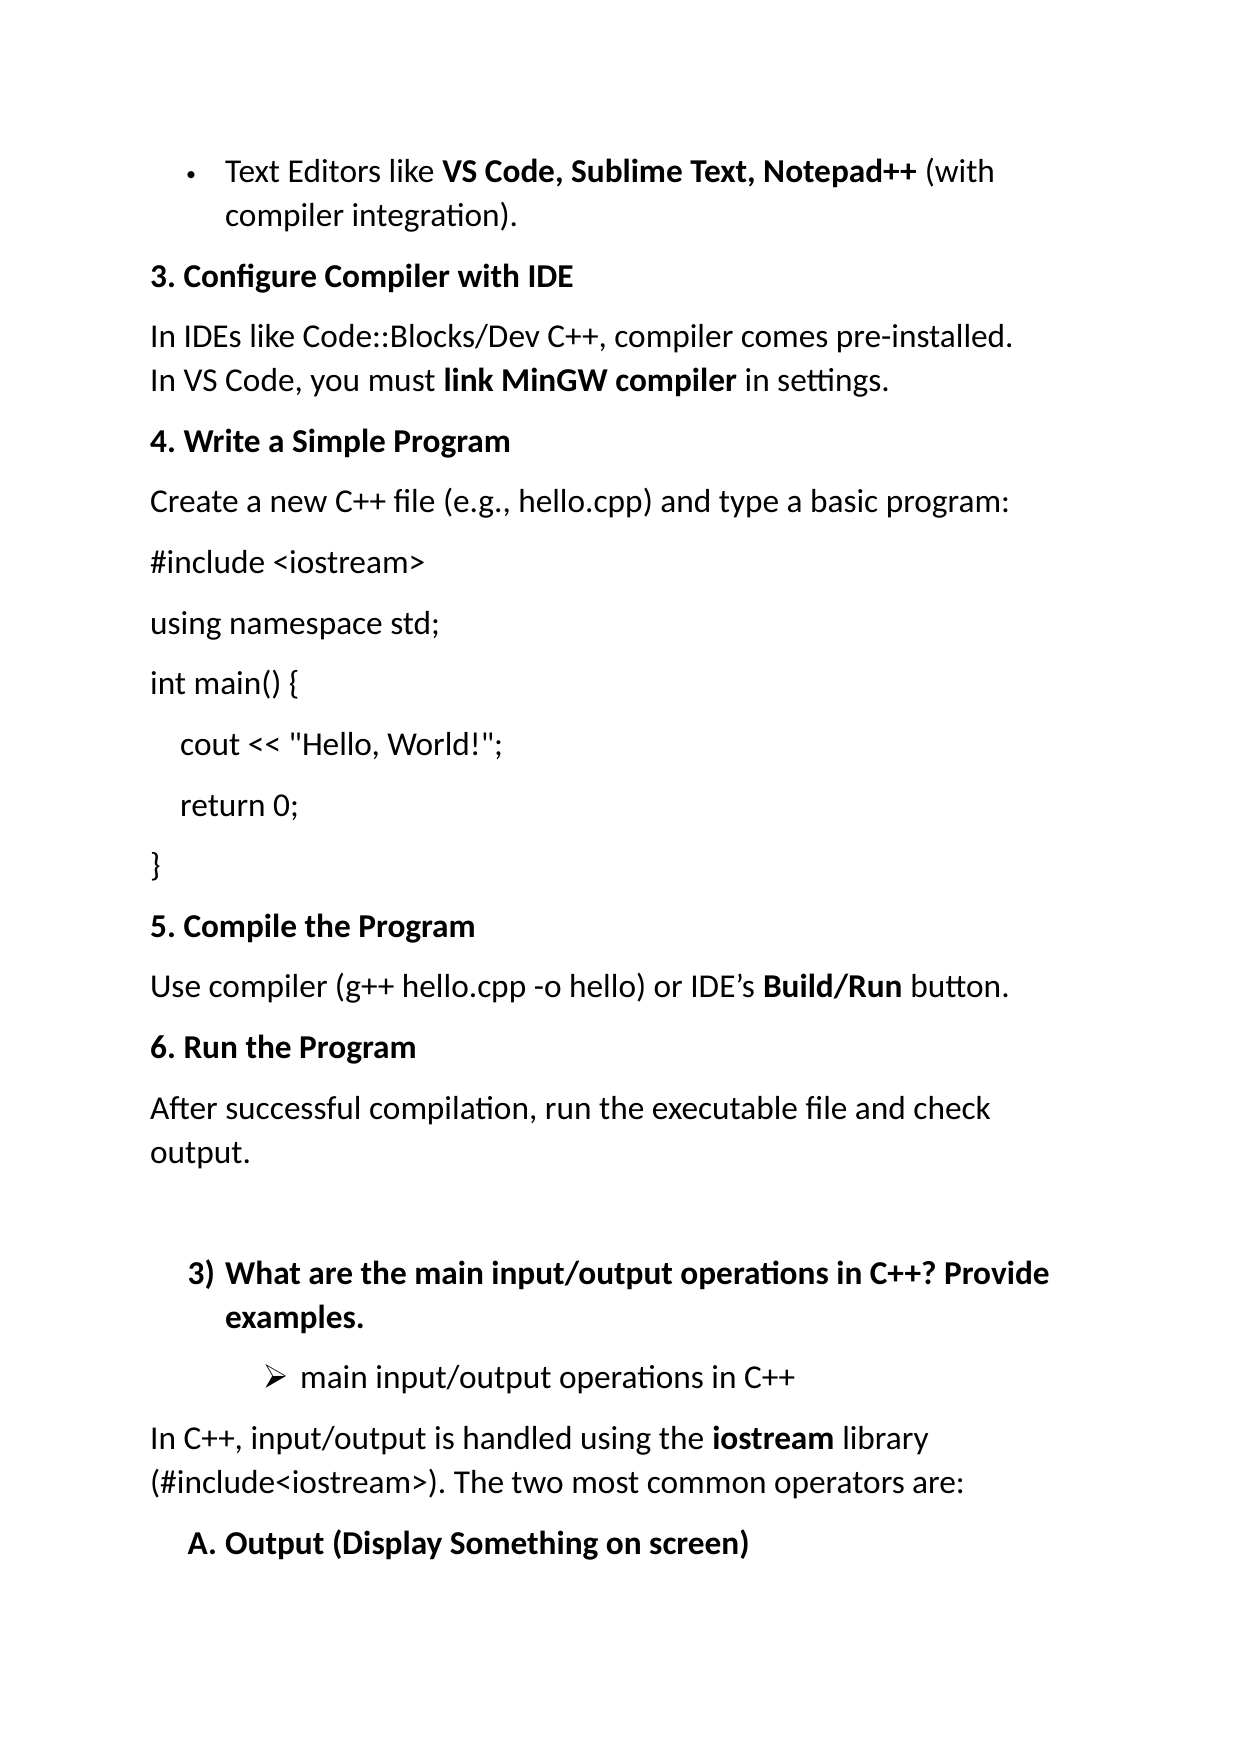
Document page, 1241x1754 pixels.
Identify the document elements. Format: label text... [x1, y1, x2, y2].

text Use compiler (g++ hello.cpp -o hello) or IDE’s Build/Run button. [150, 965, 1090, 1006]
text #include <iostream> [150, 541, 1090, 582]
text 3. Configure Compiler with IDE [150, 254, 1090, 295]
text cout << "Hello, World!"; [150, 723, 1090, 764]
text 4. Write a Simple Program [150, 420, 1090, 461]
list Output (Display Something on screen) [187, 1522, 1090, 1562]
text } [150, 844, 1090, 885]
list What are the main input/output operations in C++? Provide examples. [187, 1252, 1090, 1337]
list Text Editors like VS Code, Sublime Text, Notepad++ (with compiler integration). [187, 150, 1090, 235]
text int main() { [150, 662, 1090, 703]
text 6. Run the Program [150, 1026, 1090, 1067]
text 5. Compile the Program [150, 905, 1090, 946]
list main input/output operations in C++ [262, 1356, 1090, 1397]
text Create a new C++ file (e.g., hello.cpp) and type a basic program: [150, 480, 1090, 521]
text After successful compilation, run the executable file and check output. [150, 1087, 1090, 1171]
text return 0; [150, 783, 1090, 824]
text using namespace std; [150, 602, 1090, 642]
text In C++, input/output is handled using the iostream library (#include<iostream>). The two most common operators are: [150, 1417, 1090, 1502]
text In IDEs like Code::Blocks/Dev C++, compiler comes pre-installed. In VS Code, you must link MinGW compiler in settings. [150, 315, 1090, 400]
